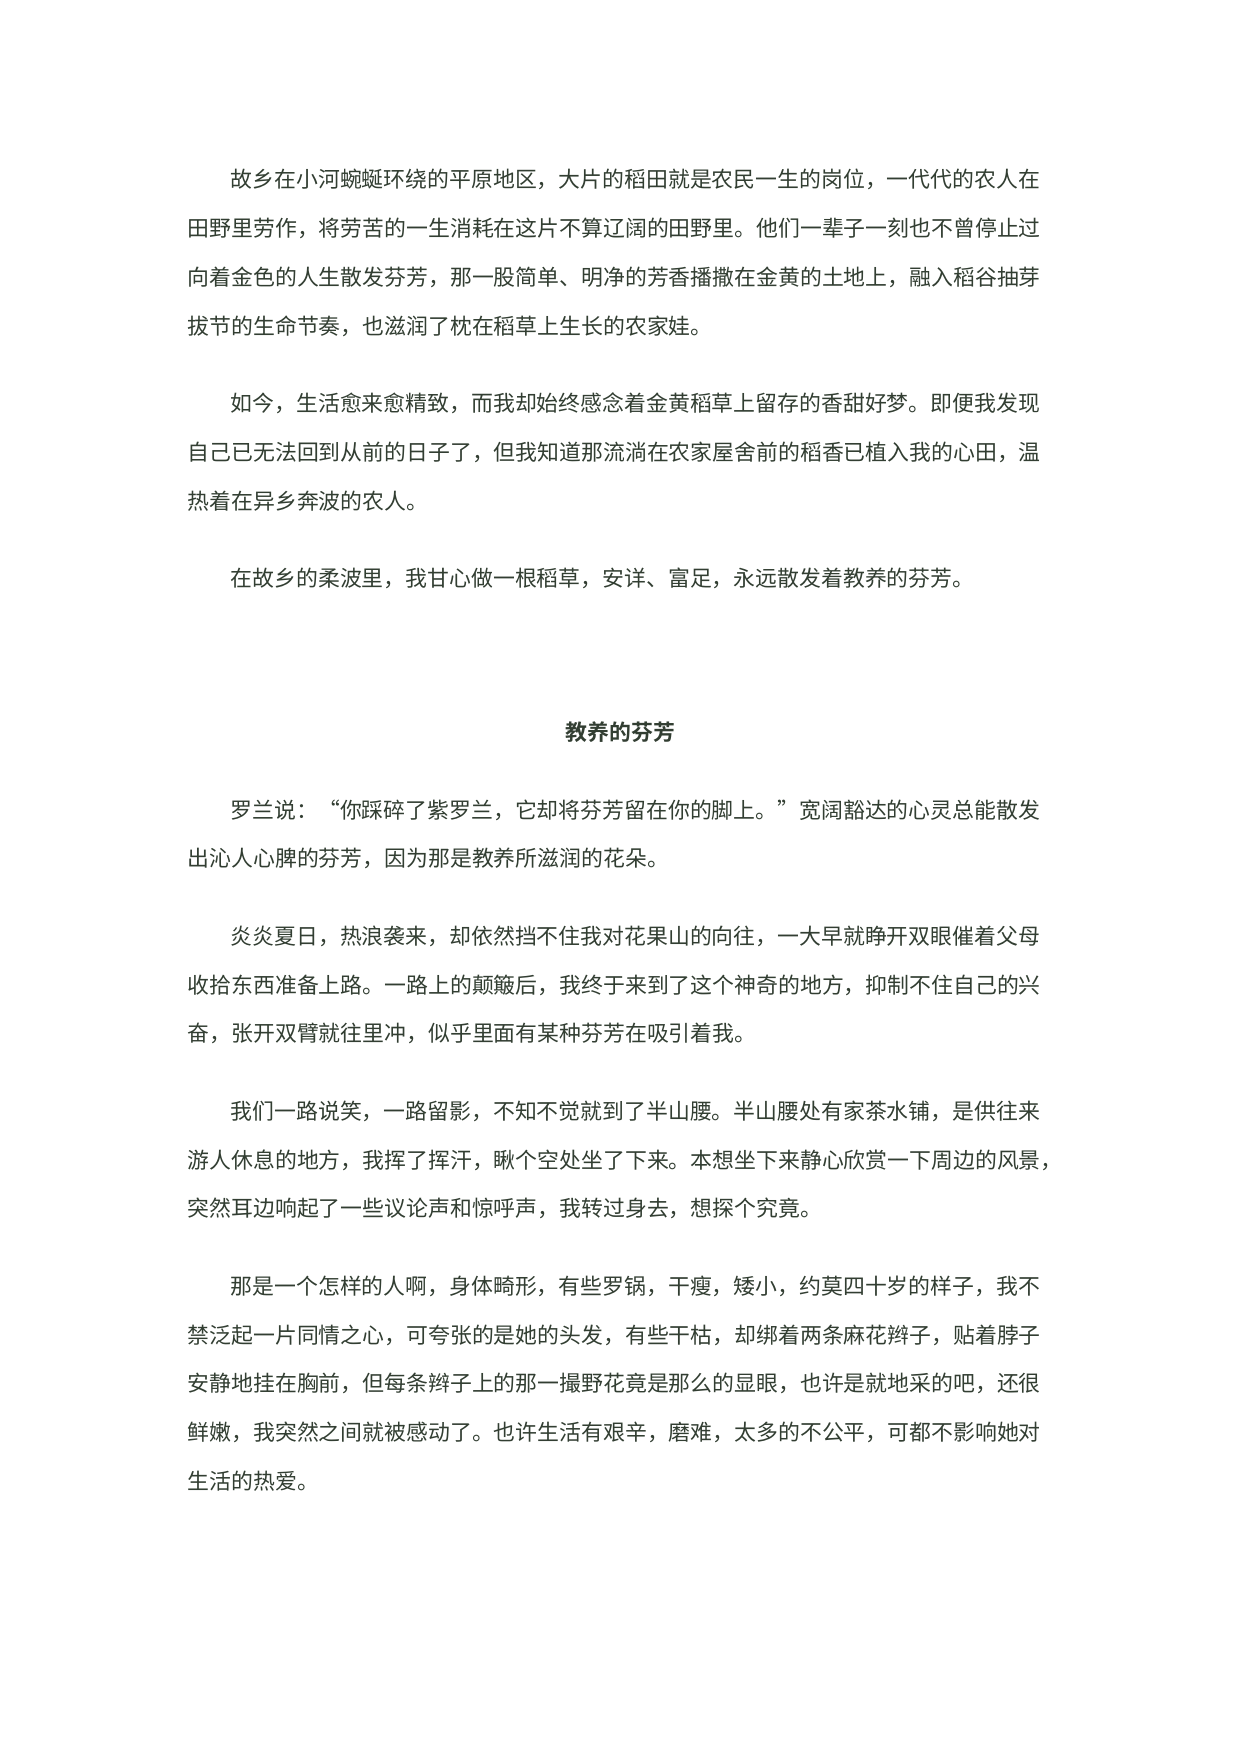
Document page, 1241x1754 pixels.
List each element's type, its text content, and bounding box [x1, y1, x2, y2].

text 在故乡的柔波里，我甘心做一根稻草，安详、富足，永远散发着教养的芬芳。 [187, 561, 1053, 593]
text 我们一路说笑，一路留影，不知不觉就到了半山腰。半山腰处有家茶水铺，是供往来游人休息的地方，我挥了挥汗，瞅个空处坐了下来。本想坐下来静心欣赏一下周边的风景，突然耳边响起了一些议论声和惊呼声，我转过身去，想探个究竟。 [187, 1093, 1053, 1223]
text 那是一个怎样的人啊，身体畸形，有些罗锅，干瘦，矮小，约莫四十岁的样子，我不禁泛起一片同情之心，可夸张的是她的头发，有些干枯，却绑着两条麻花辫子，贴着脖子安静地挂在胸前，但每条辫子上的那一撮野花竟是那么的显眼，也许是就地采的吧，还很鲜嫩，我突然之间就被感动了。也许生活有艰辛，磨难，太多的不公平，可都不影响她对生活的热爱。 [187, 1268, 1053, 1496]
text 炎炎夏日，热浪袭来，却依然挡不住我对花果山的向往，一大早就睁开双眼催着父母收拾东西准备上路。一路上的颠簸后，我终于来到了这个神奇的地方，抑制不住自己的兴奋，张开双臂就往里冲，似乎里面有某种芬芳在吸引着我。 [187, 918, 1053, 1048]
text 罗兰说：“你踩碎了紫罗兰，它却将芬芳留在你的脚上。”宽阔豁达的心灵总能散发出沁人心脾的芬芳，因为那是教养所滋润的花朵。 [187, 792, 1053, 873]
text 故乡在小河蜿蜒环绕的平原地区，大片的稻田就是农民一生的岗位，一代代的农人在田野里劳作，将劳苦的一生消耗在这片不算辽阔的田野里。他们一辈子一刻也不曾停止过向着金色的人生散发芬芳，那一股简单、明净的芳香播撒在金黄的土地上，融入稻谷抽芽拔节的生命节奏，也滋润了枕在稻草上生长的农家娃。 [187, 162, 1053, 341]
text 如今，生活愈来愈精致，而我却始终感念着金黄稻草上留存的香甜好梦。即便我发现自己已无法回到从前的日子了，但我知道那流淌在农家屋舍前的稻香已植入我的心田，温热着在异乡奔波的农人。 [187, 386, 1053, 516]
text 教养的芬芳 [187, 715, 1053, 747]
